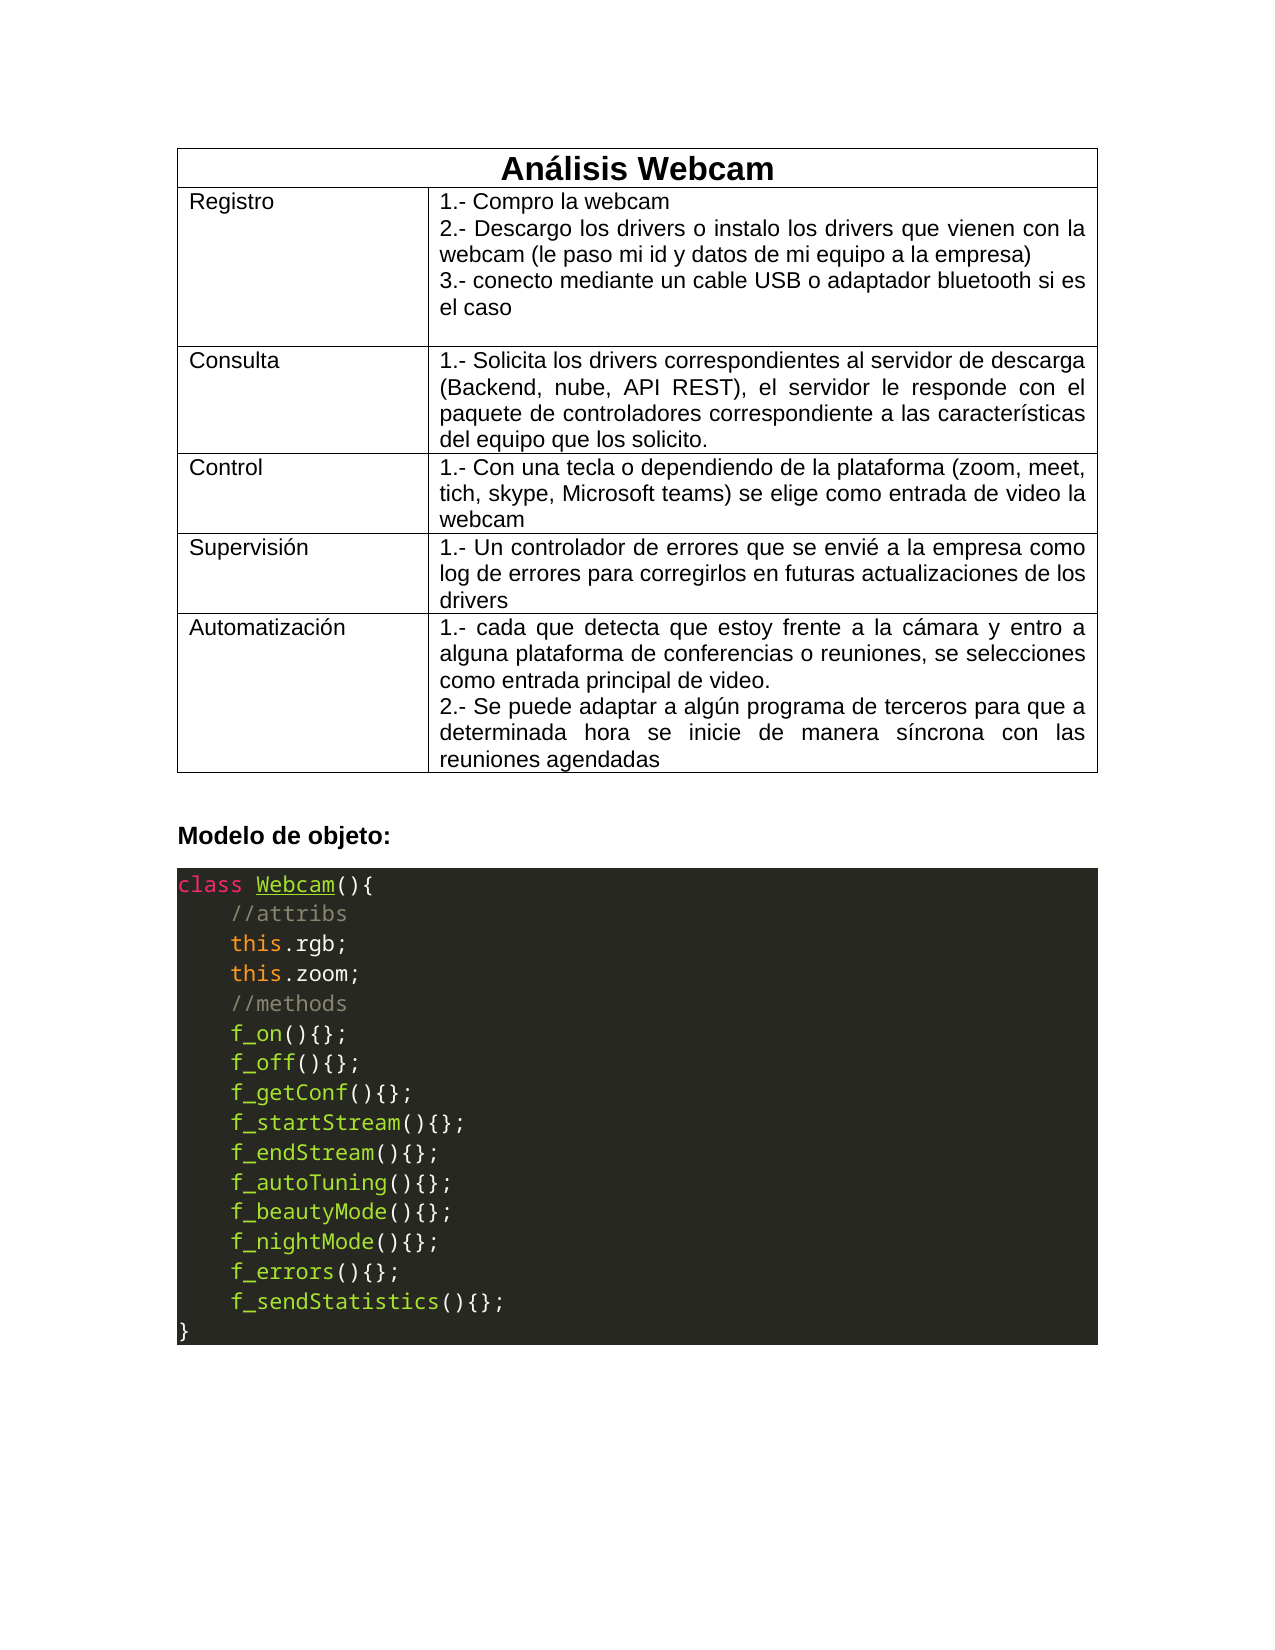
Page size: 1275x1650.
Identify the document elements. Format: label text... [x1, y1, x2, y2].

text f_startStream(){}; [177, 1107, 1098, 1137]
table_cell 1.- Solicita los drivers correspondientes al servidor de descarga (Backend, nube, API REST), el servidor le responde con el paquete de controladores correspondiente a las características del equipo que los solicito. [429, 347, 1097, 453]
table_cell 1.- cada que detecta que estoy frente a la cámara y entro a alguna plataforma de conferencias o reuniones, se selecciones como entrada principal de video. 2.- Se puede adaptar a algún programa de terceros para que a determinada hora se inicie de manera síncrona con las reuniones agendadas [429, 614, 1097, 772]
text f_errors(){}; [177, 1256, 1098, 1286]
text f_endStream(){}; [177, 1137, 1098, 1166]
text f_autoTuning(){}; [177, 1166, 1098, 1196]
table_cell 1.- Un controlador de errores que se envié a la empresa como log de errores para corregirlos en futuras actualizaciones de los drivers [429, 534, 1097, 613]
text this.zoom; [177, 958, 1098, 988]
text this.rgb; [177, 928, 1098, 958]
table_cell 1.- Compro la webcam 2.- Descargo los drivers o instalo los drivers que vienen con la webcam (le paso mi id y datos de mi equipo a la empresa) 3.- conecto mediante un cable USB o adaptador bluetooth si es el caso [429, 188, 1097, 346]
table_cell Supervisión [178, 534, 428, 613]
table_cell Automatización [178, 614, 428, 772]
text f_nightMode(){}; [177, 1226, 1098, 1256]
text } [177, 1315, 1098, 1345]
text f_beautyMode(){}; [177, 1196, 1098, 1226]
text class Webcam(){ [177, 868, 1098, 898]
text //attribs [177, 898, 1098, 928]
text f_off(){}; [177, 1047, 1098, 1077]
text //methods [177, 988, 1098, 1017]
table_header Análisis Webcam [178, 149, 1097, 187]
table_cell Control [178, 454, 428, 533]
text f_sendStatistics(){}; [177, 1286, 1098, 1315]
table_cell 1.- Con una tecla o dependiendo de la plataforma (zoom, meet, tich, skype, Microsoft teams) se elige como entrada de video la webcam [429, 454, 1097, 533]
text f_getConf(){}; [177, 1077, 1098, 1107]
table_cell Registro [178, 188, 428, 346]
table_cell Consulta [178, 347, 428, 453]
text f_on(){}; [177, 1017, 1098, 1047]
text Modelo de objeto: [177, 821, 1098, 849]
